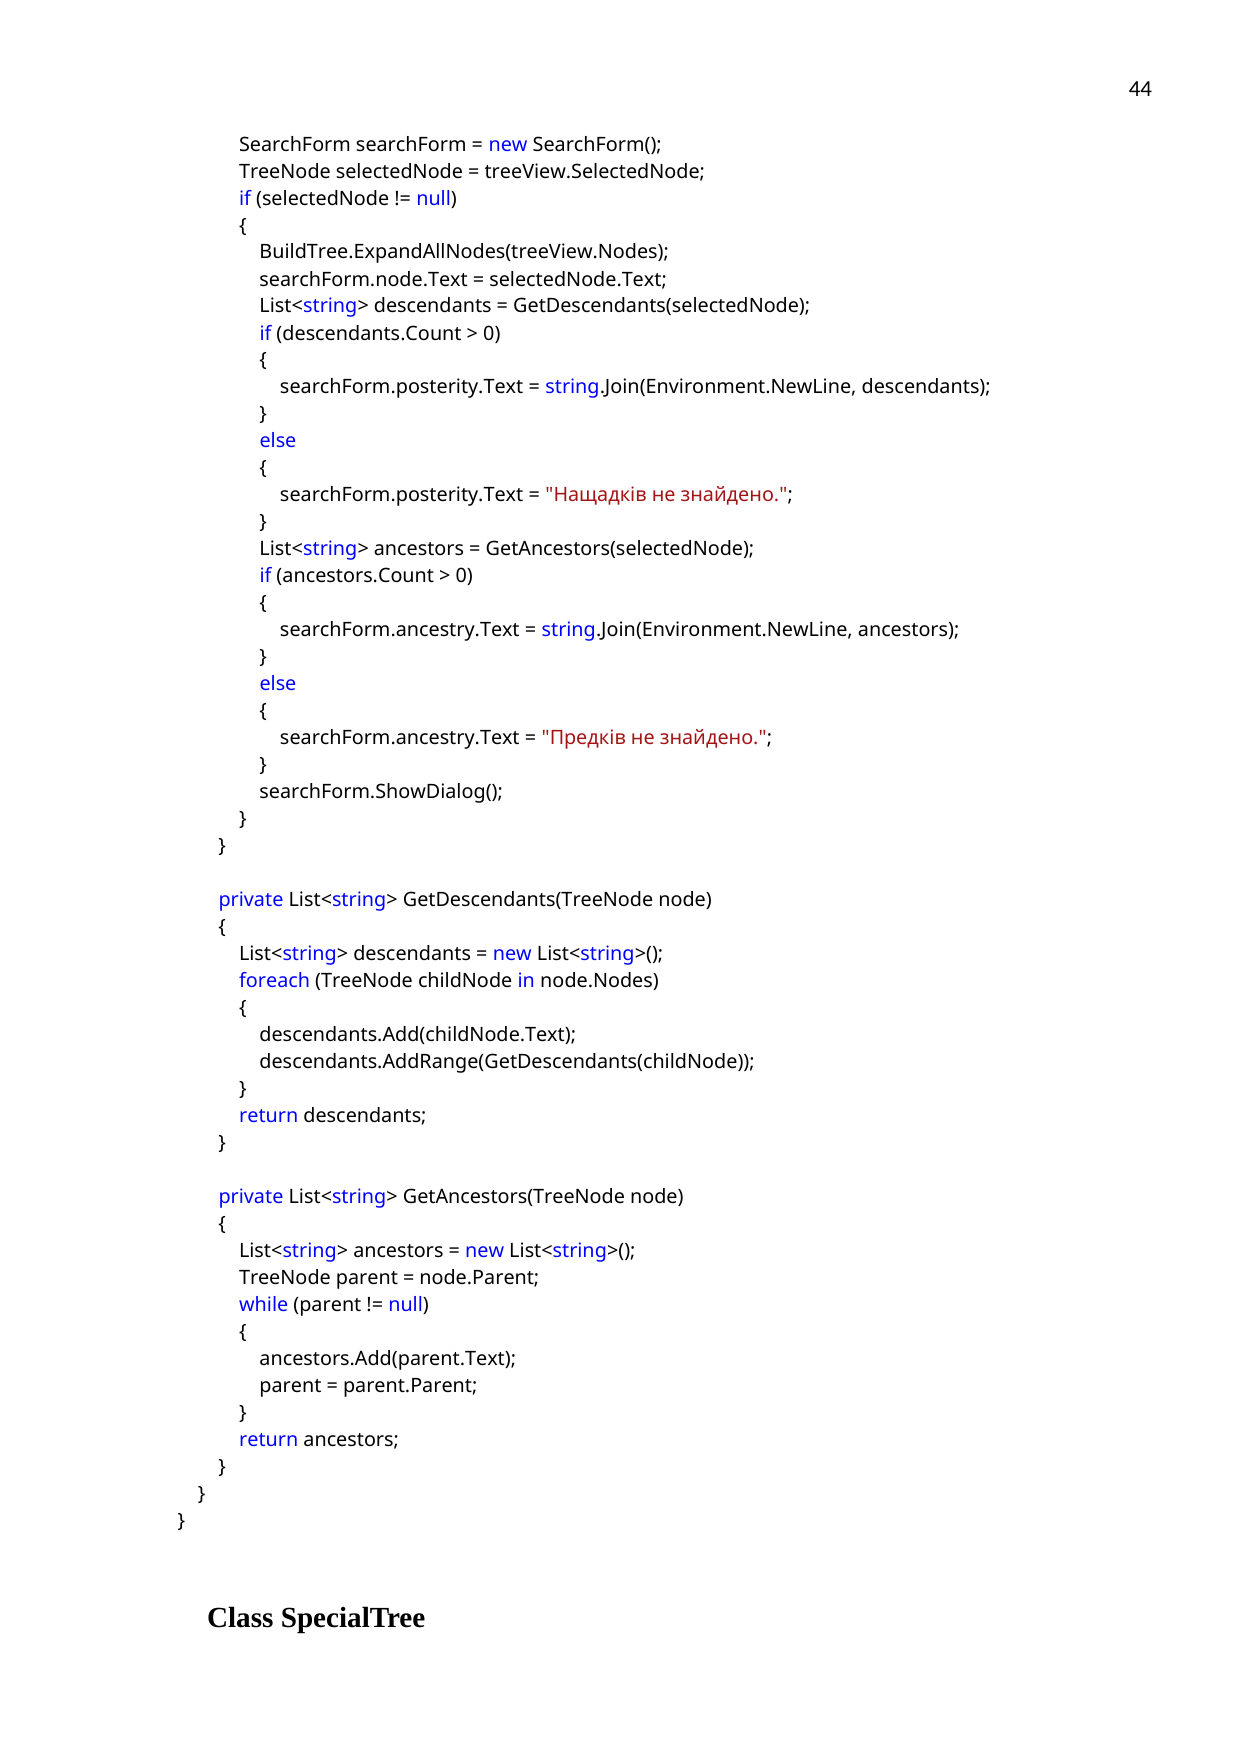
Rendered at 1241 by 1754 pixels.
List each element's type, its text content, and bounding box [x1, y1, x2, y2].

text return ancestors; [177, 1425, 1152, 1452]
text searchForm.ancestry.Text = "Предків не знайдено."; [177, 723, 1152, 750]
text } [177, 1398, 1152, 1425]
text private List<string> GetDescendants(TreeNode node) [177, 885, 1152, 912]
text } [177, 400, 1152, 427]
text } [177, 831, 1152, 858]
text else [177, 427, 1152, 454]
text } [177, 1479, 1152, 1506]
text { [177, 912, 1152, 939]
text descendants.AddRange(GetDescendants(childNode)); [177, 1047, 1152, 1074]
text if (selectedNode != null) [177, 184, 1152, 211]
text if (ancestors.Count > 0) [177, 562, 1152, 588]
text TreeNode selectedNode = treeView.SelectedNode; [177, 157, 1152, 184]
text ancestors.Add(parent.Text); [177, 1344, 1152, 1371]
text Class SpecialTree [177, 1600, 1152, 1633]
text { [177, 211, 1152, 238]
text descendants.Add(childNode.Text); [177, 1020, 1152, 1047]
text List<string> ancestors = new List<string>(); [177, 1236, 1152, 1263]
text return descendants; [177, 1101, 1152, 1128]
text } [177, 1074, 1152, 1101]
text if (descendants.Count > 0) [177, 319, 1152, 346]
text } [177, 1128, 1152, 1155]
text } [177, 804, 1152, 831]
text } [177, 642, 1152, 669]
text } [177, 1452, 1152, 1479]
text { [177, 588, 1152, 616]
text } [177, 1506, 1152, 1533]
text SearchForm searchForm = new SearchForm(); [177, 130, 1152, 157]
text List<string> descendants = GetDescendants(selectedNode); [177, 292, 1152, 319]
text searchForm.ShowDialog(); [177, 777, 1152, 804]
text private List<string> GetAncestors(TreeNode node) [177, 1182, 1152, 1209]
text foreach (TreeNode childNode in node.Nodes) [177, 966, 1152, 993]
text parent = parent.Parent; [177, 1371, 1152, 1398]
text searchForm.posterity.Text = "Нащадків не знайдено."; [177, 481, 1152, 508]
text { [177, 346, 1152, 373]
text { [177, 454, 1152, 481]
text searchForm.posterity.Text = string.Join(Environment.NewLine, descendants); [177, 373, 1152, 400]
text while (parent != null) [177, 1290, 1152, 1317]
text { [177, 1209, 1152, 1236]
text { [177, 1317, 1152, 1344]
text List<string> descendants = new List<string>(); [177, 939, 1152, 966]
text } [177, 508, 1152, 534]
text BuildTree.ExpandAllNodes(treeView.Nodes); [177, 238, 1152, 265]
text searchForm.node.Text = selectedNode.Text; [177, 265, 1152, 292]
text { [177, 696, 1152, 723]
text { [177, 993, 1152, 1020]
text TreeNode parent = node.Parent; [177, 1263, 1152, 1290]
text searchForm.ancestry.Text = string.Join(Environment.NewLine, ancestors); [177, 616, 1152, 642]
text List<string> ancestors = GetAncestors(selectedNode); [177, 534, 1152, 562]
text else [177, 669, 1152, 696]
text } [177, 750, 1152, 777]
